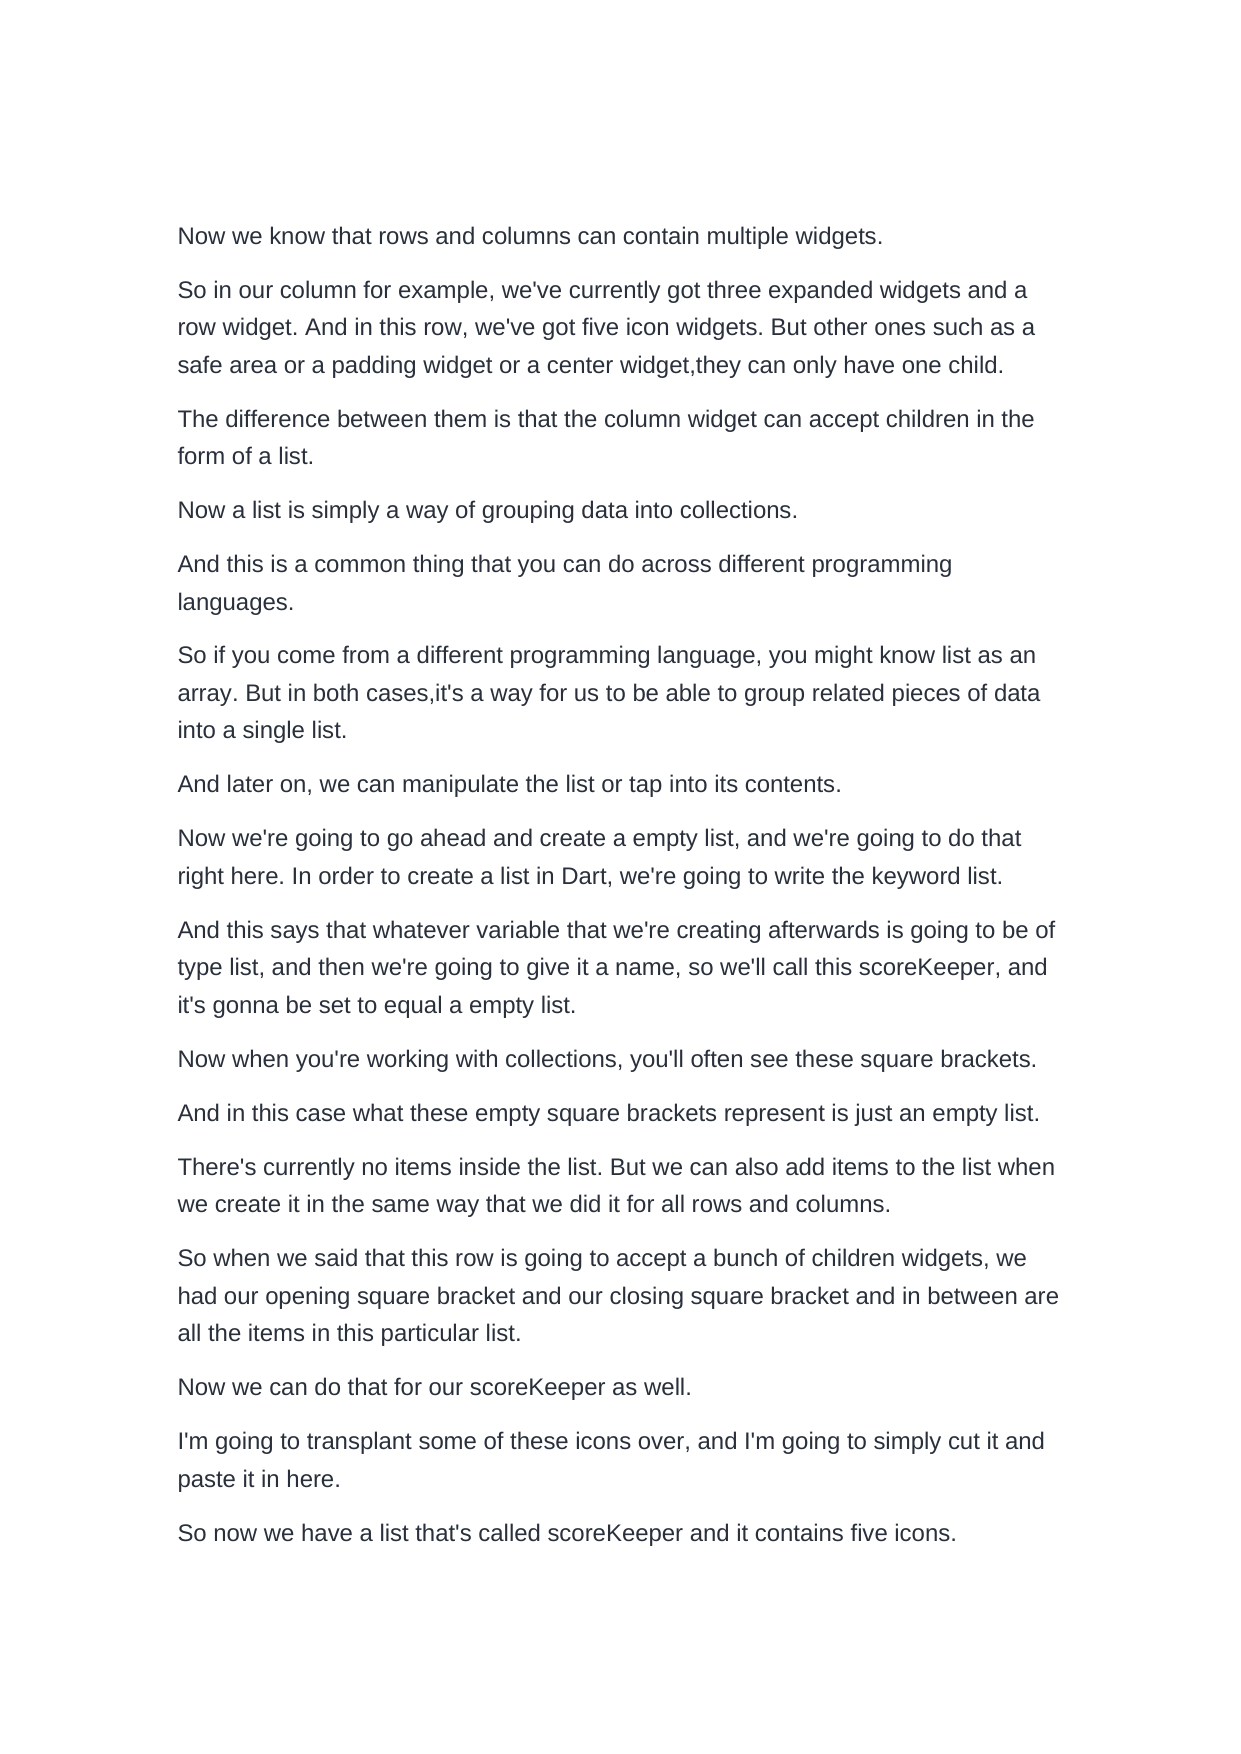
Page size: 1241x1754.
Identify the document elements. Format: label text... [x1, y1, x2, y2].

text So in our column for example, we've currently got three expanded widgets and a row widget. And in this row, we've got five icon widgets. But other ones such as a safe area or a padding widget or a center widget,they can only have one child. [177, 271, 1063, 383]
text I'm going to transplant some of these icons over, and I'm going to simply cut it and paste it in here. [177, 1422, 1063, 1497]
text Now we know that rows and columns can contain multiple widgets. [177, 217, 1063, 254]
text So when we said that this row is going to accept a bunch of children widgets, we had our opening square bracket and our closing square bracket and in between are all the items in this particular list. [177, 1239, 1063, 1352]
text So if you come from a different programming language, you might know list as an array. But in both cases,it's a way for us to be able to group related pieces of data into a single list. [177, 637, 1063, 749]
text So now we have a list that's called scoreKeeper and it contains five icons. [177, 1514, 1063, 1551]
text And in this case what these empty square brackets represent is just an empty list. [177, 1094, 1063, 1131]
text Now when you're working with collections, you'll often see these square brackets. [177, 1040, 1063, 1077]
text Now a list is simply a way of grouping data into collections. [177, 491, 1063, 529]
text And this says that whatever variable that we're creating afterwards is going to be of type list, and then we're going to give it a name, so we'll call this scoreKeeper, and it's gonna be set to equal a empty list. [177, 911, 1063, 1023]
text Now we're going to go ahead and create a empty list, and we're going to do that right here. In order to create a list in Dart, we're going to write the keyword list. [177, 819, 1063, 894]
text The difference between them is that the column widget can accept children in the form of a list. [177, 400, 1063, 475]
text And this is a common thing that you can do across different programming languages. [177, 545, 1063, 620]
text There's currently no items inside the list. But we can also add items to the list when we create it in the same way that we did it for all rows and columns. [177, 1148, 1063, 1223]
text And later on, we can manipulate the list or tap into its contents. [177, 766, 1063, 803]
text Now we can do that for our scoreKeeper as well. [177, 1368, 1063, 1406]
